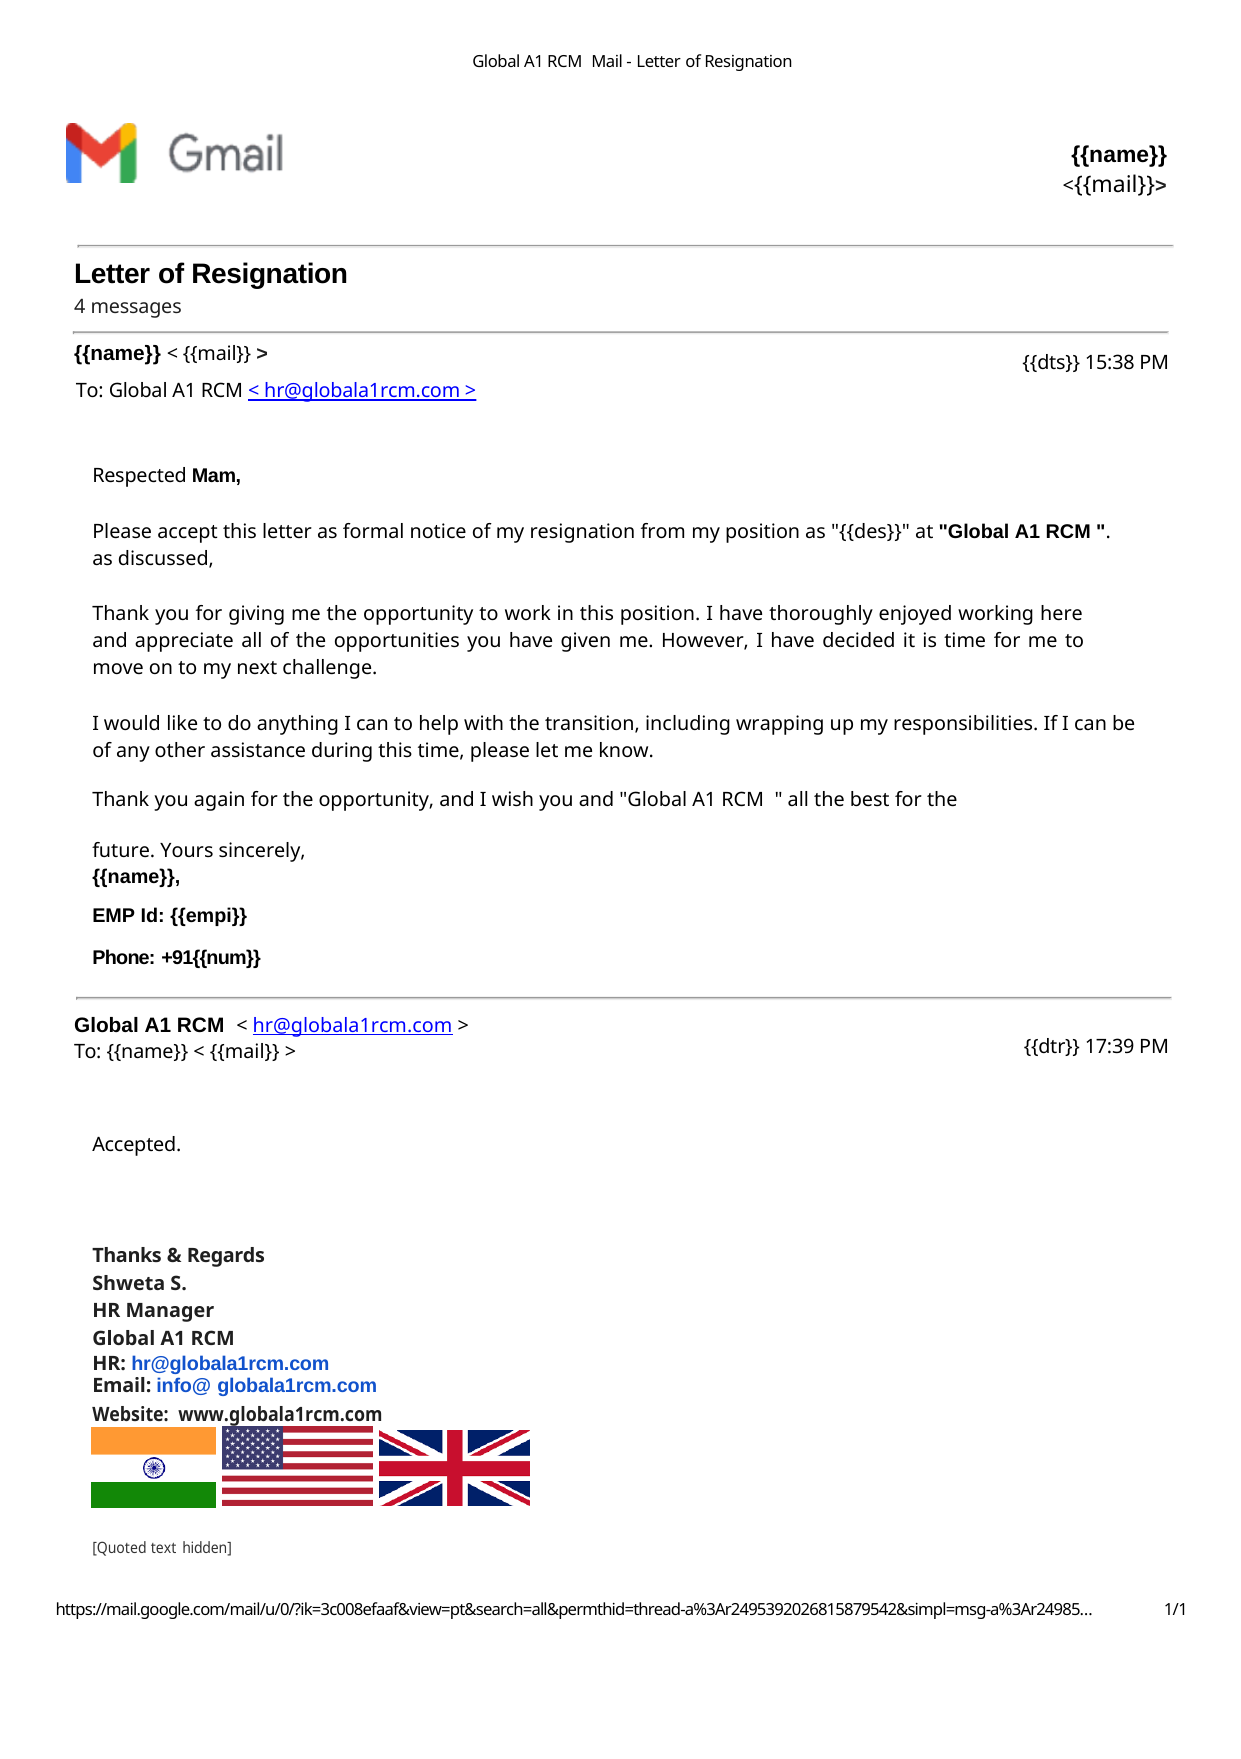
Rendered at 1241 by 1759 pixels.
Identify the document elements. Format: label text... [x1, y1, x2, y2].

text {{dts}} 15:38 PM [903, 348, 1169, 375]
text EMP Id: {{empi}} [92, 904, 353, 927]
text Phone: +91{{num}} [92, 946, 353, 969]
text 4 messages [74, 292, 511, 319]
text I would like to do anything I can to help with the transition, including wrapping up my responsibilities. If I can be of any other assistance during this time, please let me know. [92, 709, 1137, 763]
picture [222, 1426, 373, 1506]
text Thanks & Regards Shweta S. [92, 1241, 302, 1296]
text {{name}}, [92, 868, 1198, 888]
text Please accept this letter as formal notice of my resignation from my position as "{{des}}" at "Global A1 RCM ". as discussed, [92, 518, 1137, 572]
text HR: hr@globala1rcm.com [92, 1352, 563, 1374]
text Thank you for giving me the opportunity to work in this position. I have thoroughly enjoyed working here and appreciate all of the opportunities you have given me. However, I have decided it is time for me to move on to my next challenge. [92, 599, 1084, 680]
text https://mail.google.com/mail/u/0/?ik=3c008efaaf&view=pt&search=all&permthid=thread-a%3Ar2495392026815879542&simpl=msg-a%3Ar24985… 1/1 [55, 1597, 1198, 1620]
text Global A1 RCM < hr@globala1rcm.com > [74, 1011, 726, 1038]
text Accepted. [92, 1131, 563, 1157]
text Email: info@ globala1rcm.com [92, 1374, 563, 1397]
text {{dtr}} 17:39 PM [829, 1032, 1169, 1059]
picture [66, 123, 283, 183]
title Letter of Resignation [74, 257, 511, 289]
text Website: www.globala1rcm.com [92, 1400, 563, 1427]
text {{name}} < {{mail}} > [74, 339, 707, 366]
picture [91, 1427, 216, 1508]
text To: {{name}} < {{mail}} > [74, 1038, 726, 1065]
text Global A1 RCM [92, 1324, 384, 1351]
text HR Manager [92, 1297, 339, 1323]
text {{name}} [643, 141, 1167, 168]
text <{{mail}}> [643, 168, 1167, 199]
text Global A1 RCM Mail - Letter of Resignation [472, 49, 1198, 72]
text Thank you again for the opportunity, and I wish you and "Global A1 RCM " all the best for the future. Yours sincerely, [92, 766, 1002, 868]
text [Quoted text hidden] [92, 1536, 563, 1558]
text Respected Mam, [92, 461, 511, 488]
text To: Global A1 RCM < hr@globala1rcm.com > [76, 376, 634, 403]
picture [379, 1430, 530, 1506]
